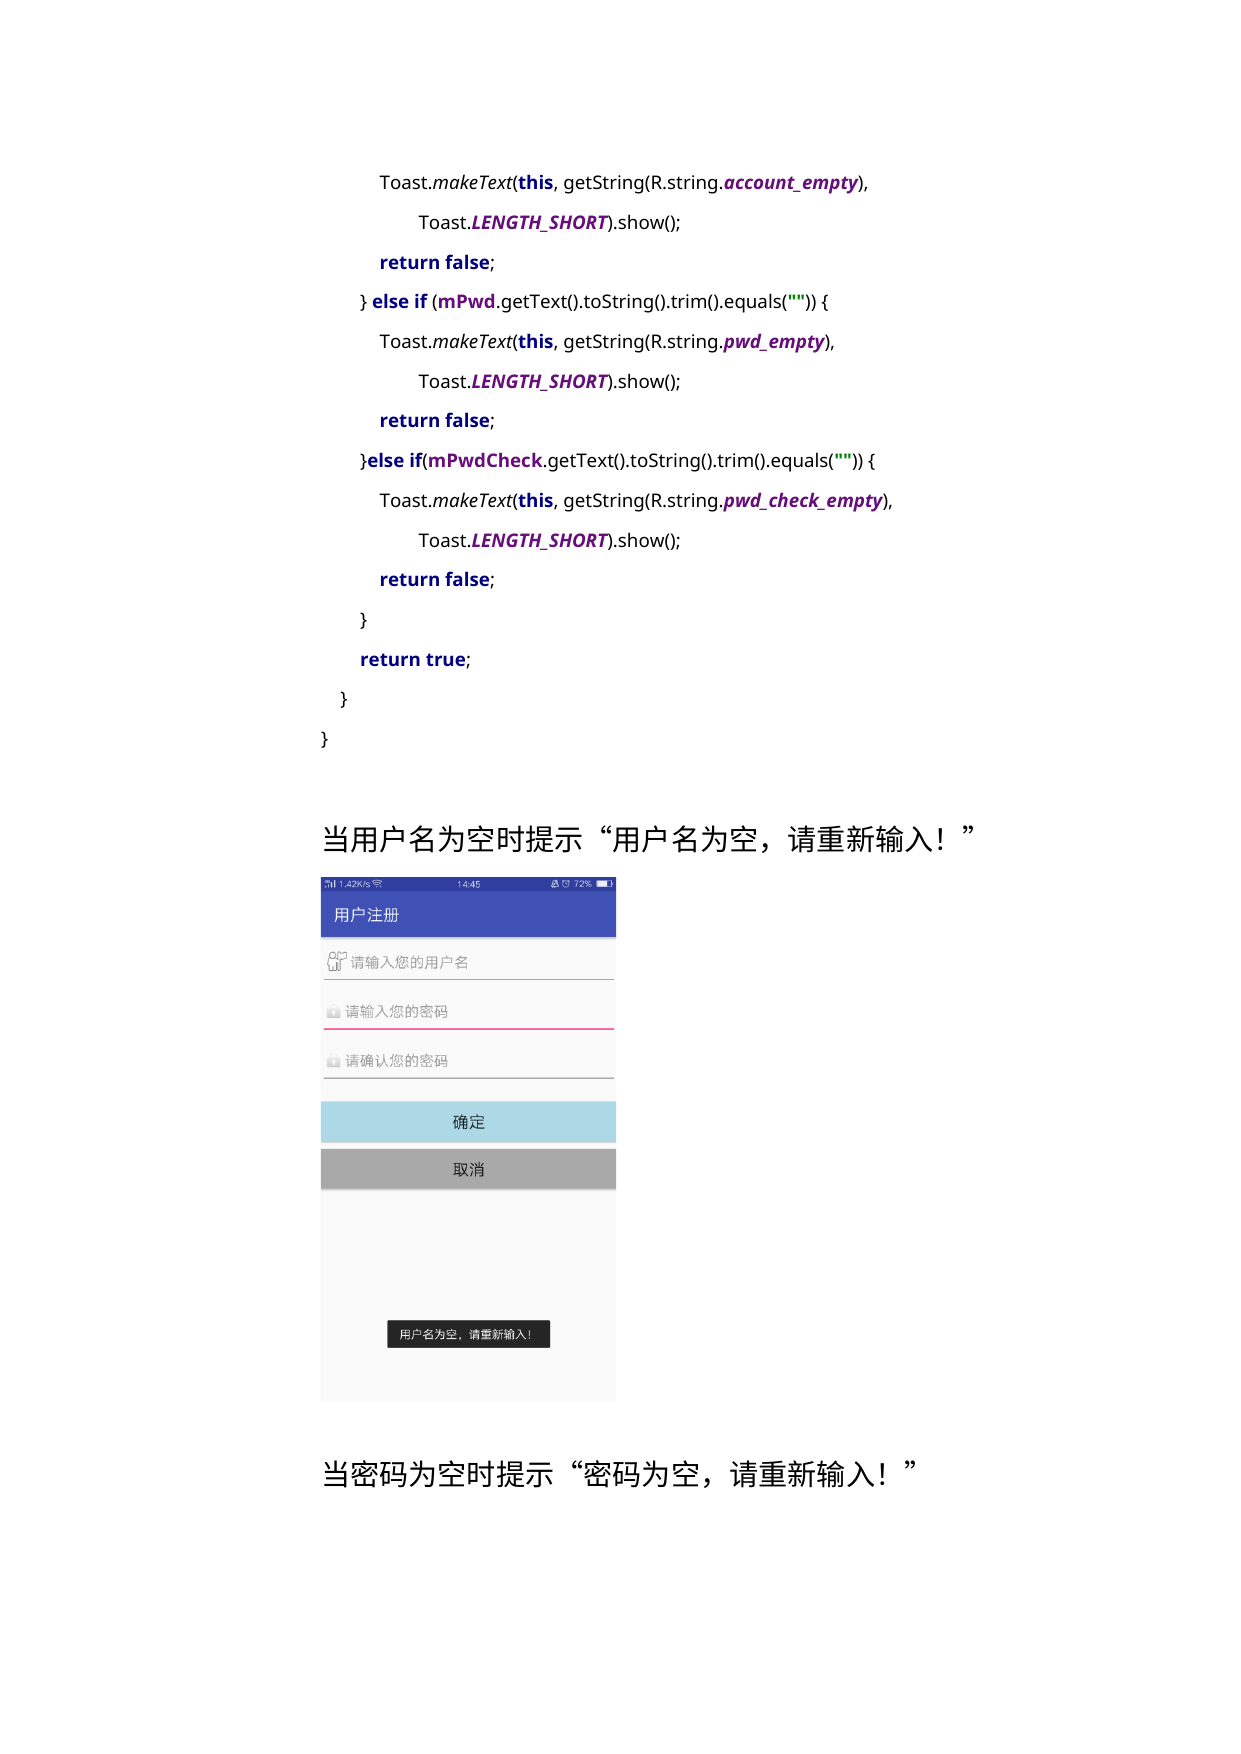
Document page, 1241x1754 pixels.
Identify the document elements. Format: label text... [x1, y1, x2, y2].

picture [320, 877, 617, 1402]
text 当密码为空时提示“密码为空，请重新输入！” [321, 1433, 1128, 1512]
text 当用户名为空时提示“用户名为空，请重新输入！” [321, 798, 1128, 877]
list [321, 163, 1128, 758]
